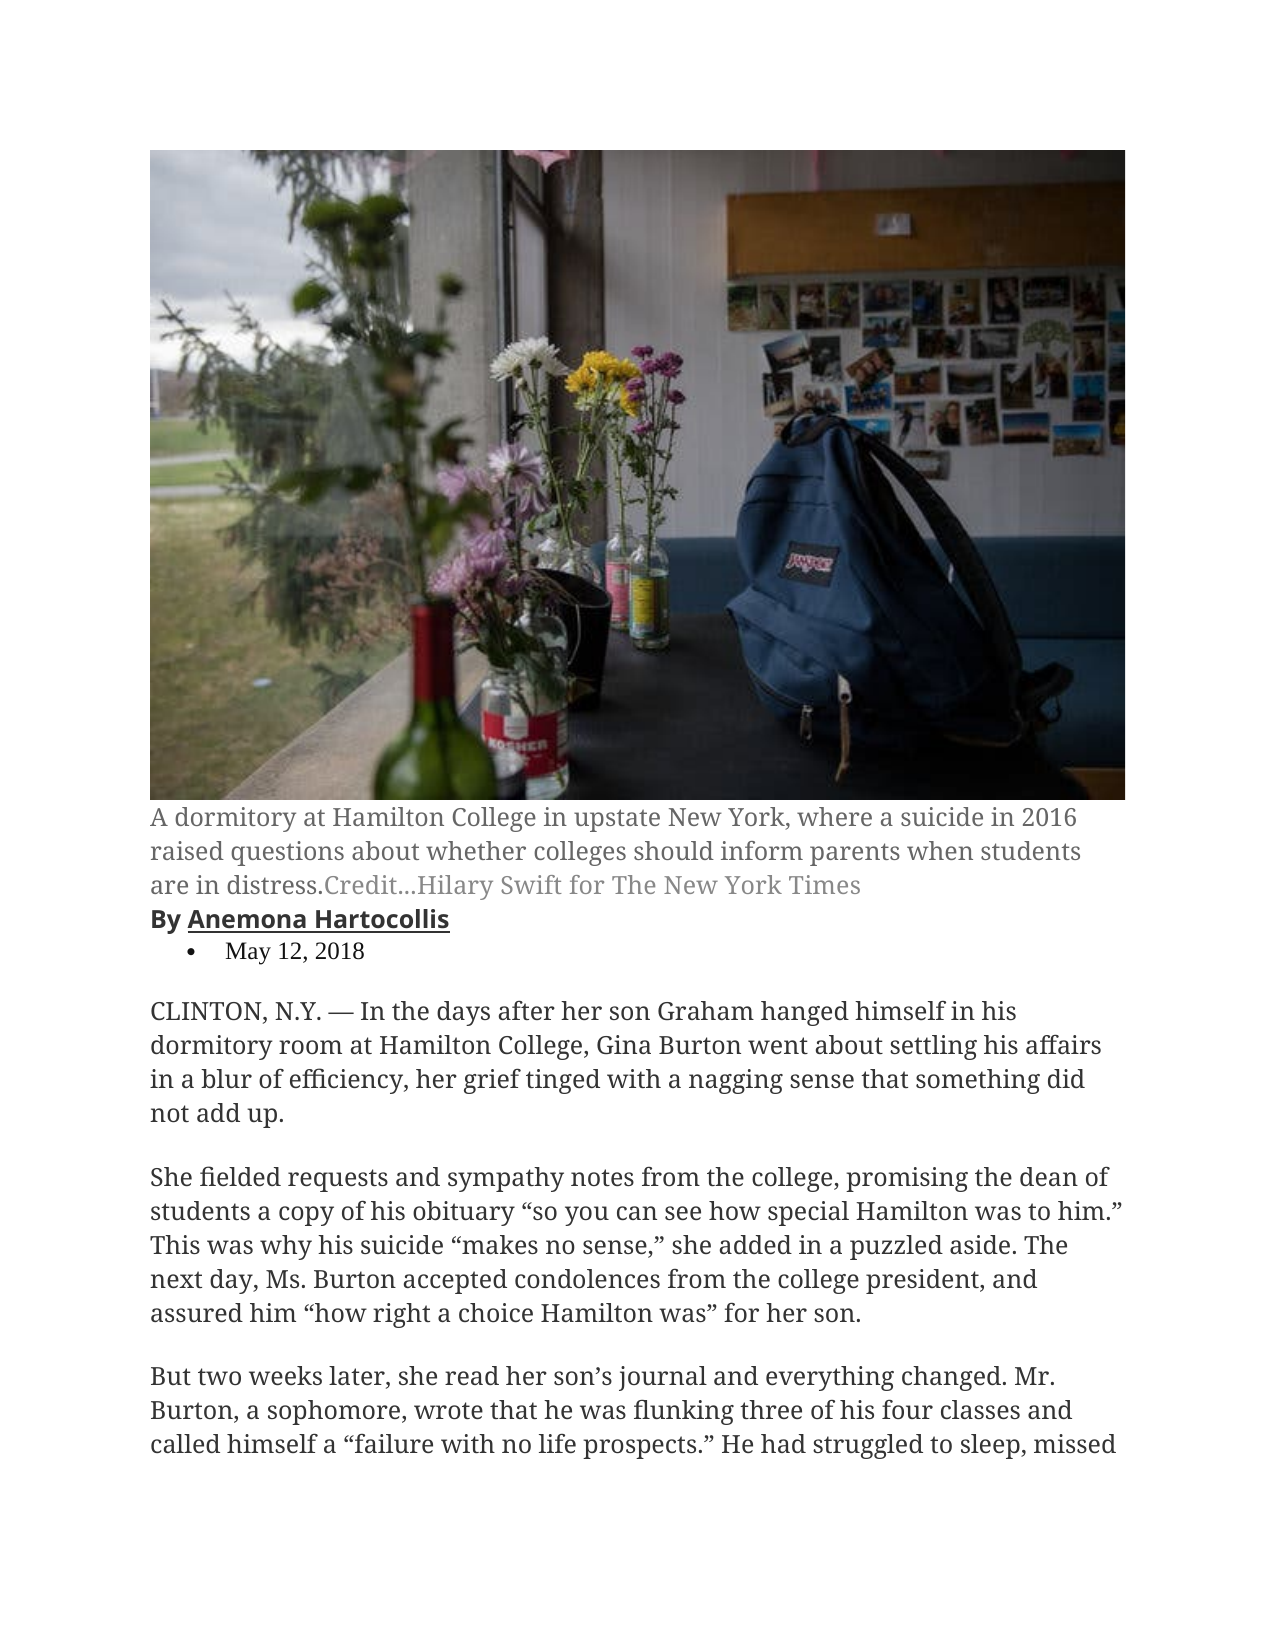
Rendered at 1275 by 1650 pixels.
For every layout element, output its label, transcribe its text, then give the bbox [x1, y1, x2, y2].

text A dormitory at Hamilton College in upstate New York, where a suicide in 2016 raised questions about whether colleges should inform parents when students are in distress.Credit...Hilary Swift for The New York Times [150, 800, 1125, 902]
text CLINTON, N.Y. — In the days after her son Graham hanged himself in his dormitory room at Hamilton College, Gina Burton went about settling his affairs in a blur of efficiency, her grief tinged with a nagging sense that something did not add up. [150, 994, 1125, 1130]
text She fielded requests and sympathy notes from the college, promising the dean of students a copy of his obituary “so you can see how special Hamilton was to him.” This was why his suicide “makes no sense,” she added in a puzzled aside. The next day, Ms. Burton accepted condolences from the college president, and assured him “how right a choice Hamilton was” for her son. [150, 1159, 1125, 1329]
list May 12, 2018 [187, 936, 1125, 965]
text By Anemona Hartocollis [150, 902, 1125, 936]
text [150, 1359, 1125, 1461]
picture [150, 150, 1125, 800]
